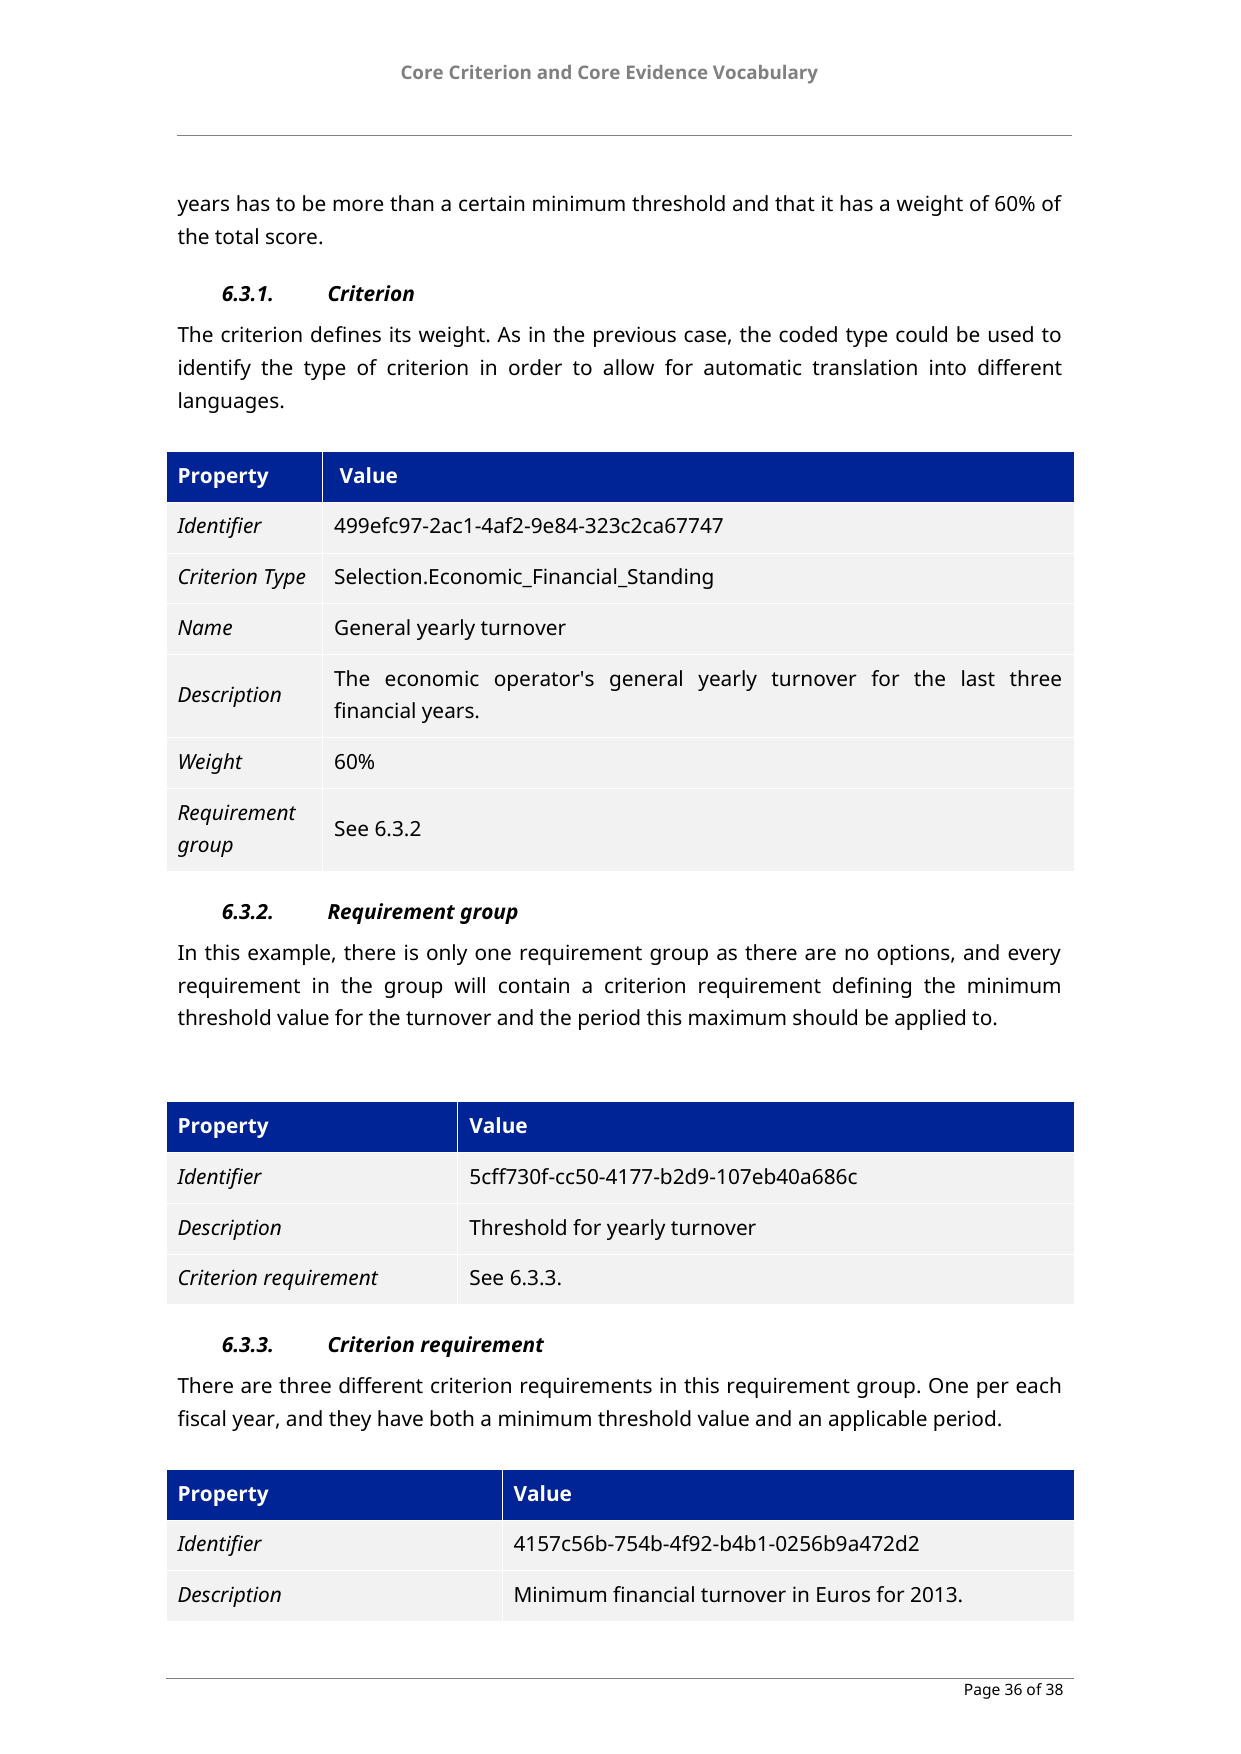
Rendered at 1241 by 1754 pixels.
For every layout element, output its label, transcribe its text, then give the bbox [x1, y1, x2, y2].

table_cell See 6.3.2 [323, 789, 1074, 871]
table_cell Threshold for yearly turnover [458, 1204, 1074, 1253]
table_cell 60% [323, 738, 1074, 788]
table_header Property [167, 1102, 457, 1152]
table_cell 5cff730f-cc50-4177-b2d9-107eb40a686c [458, 1153, 1074, 1203]
text The criterion defines its weight. As in the previous case, the coded type could be used to identify the type of criterion in order to allow for automatic translation into different languages. [177, 321, 1063, 414]
table_cell See 6.3.3. [458, 1255, 1074, 1304]
table_cell 4157c56b-754b-4f92-b4b1-0256b9a472d2 [503, 1521, 1074, 1570]
table_cell Identifier [167, 503, 322, 552]
table_cell Description [167, 1571, 502, 1621]
text There are three different criterion requirements in this requirement group. One per each fiscal year, and they have both a minimum threshold value and an applicable period. [177, 1371, 1063, 1432]
subtitle Criterion requirement [222, 1330, 1063, 1359]
table_cell Description [167, 655, 322, 737]
table_cell Criterion requirement [167, 1255, 457, 1304]
subtitle Criterion [222, 279, 1063, 308]
table_header Value [458, 1102, 1074, 1152]
table_cell Requirement group [167, 789, 322, 871]
table_cell Criterion Type [167, 554, 322, 603]
table_cell 499efc97-2ac1-4af2-9e84-323c2ca67747 [323, 503, 1074, 552]
table_cell The economic operator's general yearly turnover for the last three financial years. [323, 655, 1074, 737]
table_cell Selection.Economic_Financial_Standing [323, 554, 1074, 603]
table_cell Name [167, 604, 322, 654]
table_cell Identifier [167, 1153, 457, 1203]
table_header Value [503, 1470, 1074, 1520]
table_cell Weight [167, 738, 322, 788]
table_header Property [167, 452, 322, 502]
table_header Value [323, 452, 1074, 502]
subtitle Requirement group [222, 897, 1063, 926]
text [177, 189, 1063, 250]
text In this example, there is only one requirement group as there are no options, and every requirement in the group will contain a criterion requirement defining the minimum threshold value for the turnover and the period this maximum should be applied to. [177, 938, 1063, 1032]
table_cell General yearly turnover [323, 604, 1074, 654]
table_header Property [167, 1470, 502, 1520]
table_cell Identifier [167, 1521, 502, 1570]
table_cell Description [167, 1204, 457, 1253]
table_cell Minimum financial turnover in Euros for 2013. [503, 1571, 1074, 1621]
